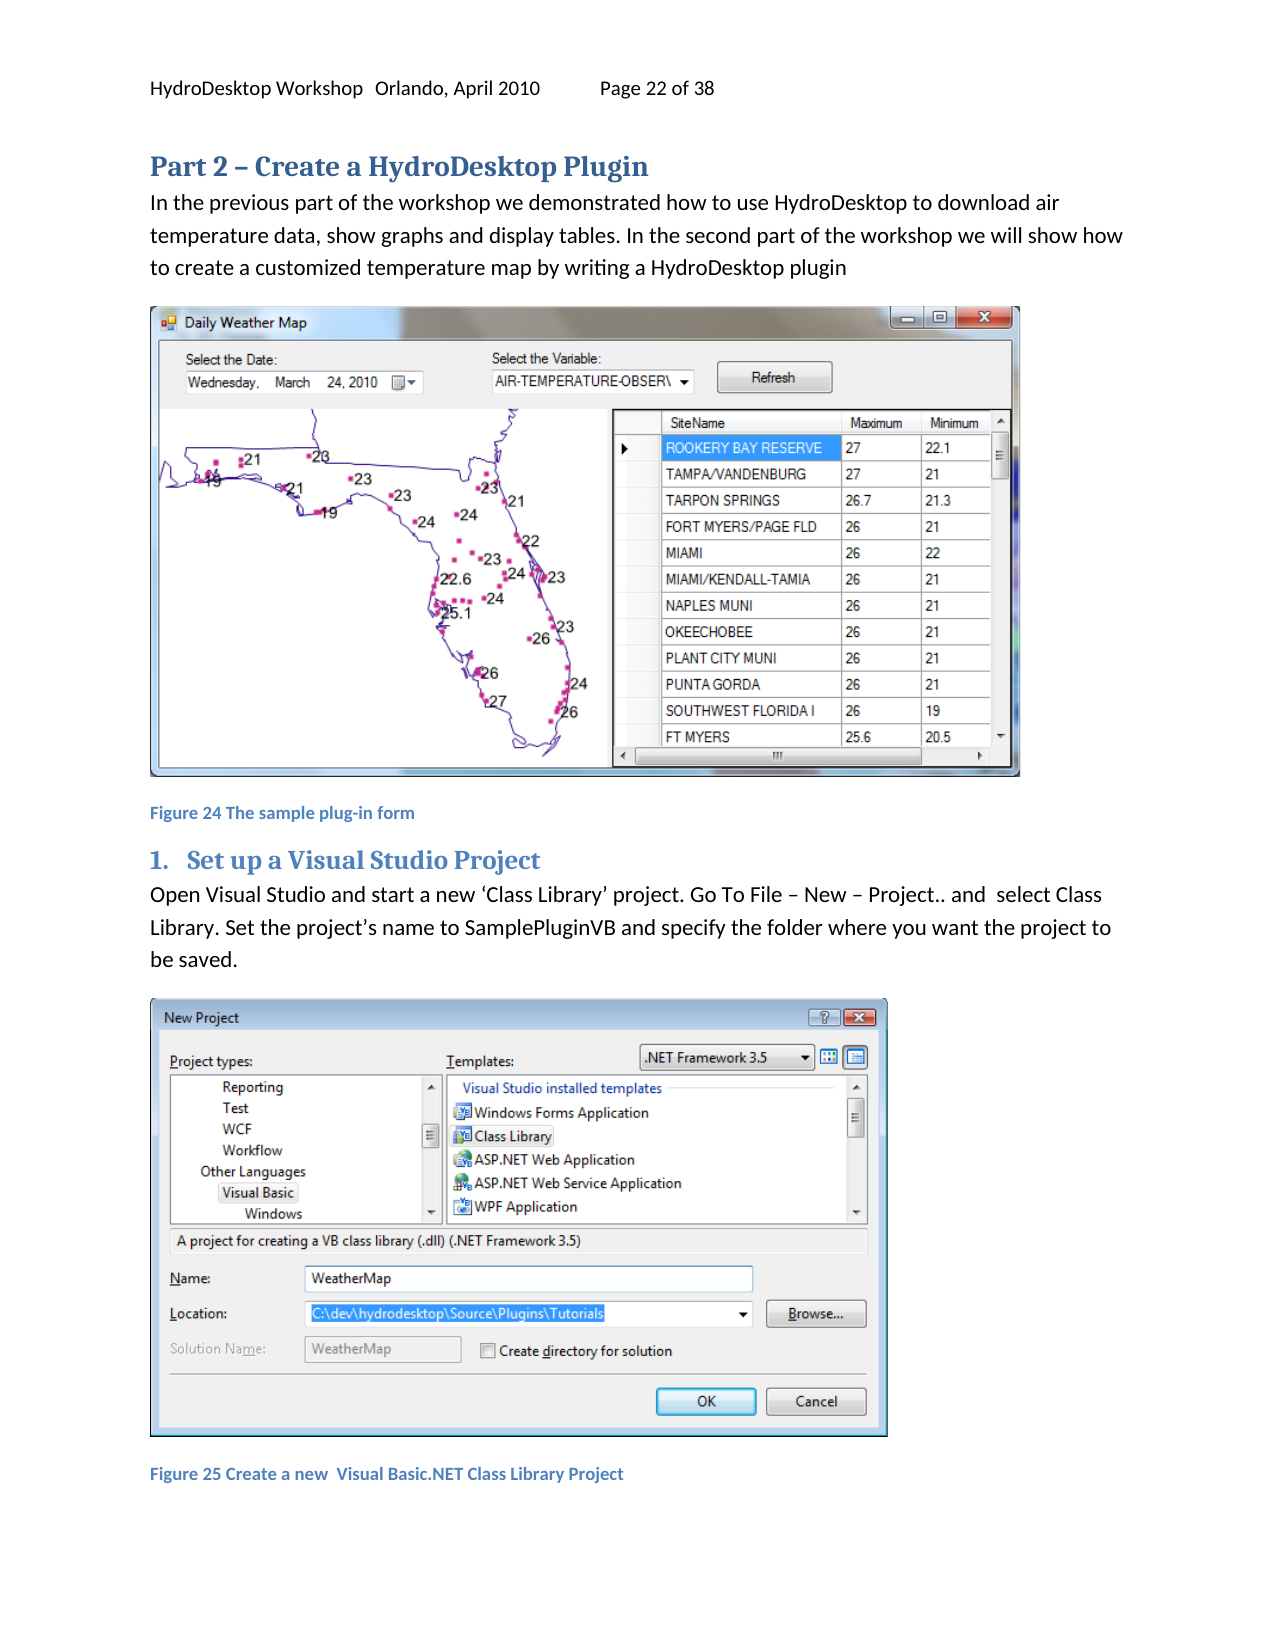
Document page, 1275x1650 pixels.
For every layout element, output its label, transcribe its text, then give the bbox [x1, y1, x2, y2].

subtitle Set up a Visual Studio Project [150, 845, 1125, 876]
picture [150, 998, 888, 1437]
text Open Visual Studio and start a new ‘Class Library’ project. Go To File – New – Project.. and select Class Library. Set the project’s name to SamplePluginVB and specify the folder where you want the project to be saved. [150, 881, 1125, 973]
text In the previous part of the workshop we demonstrated how to use HydroDesktop to download air temperature data, show graphs and display tables. In the second part of the workshop we will show how to create a customized temperature map by writing a HydroDesktop plugin [150, 188, 1125, 281]
subtitle Part 2 – Create a HydroDesktop Plugin [150, 150, 1125, 183]
picture [150, 306, 1021, 777]
